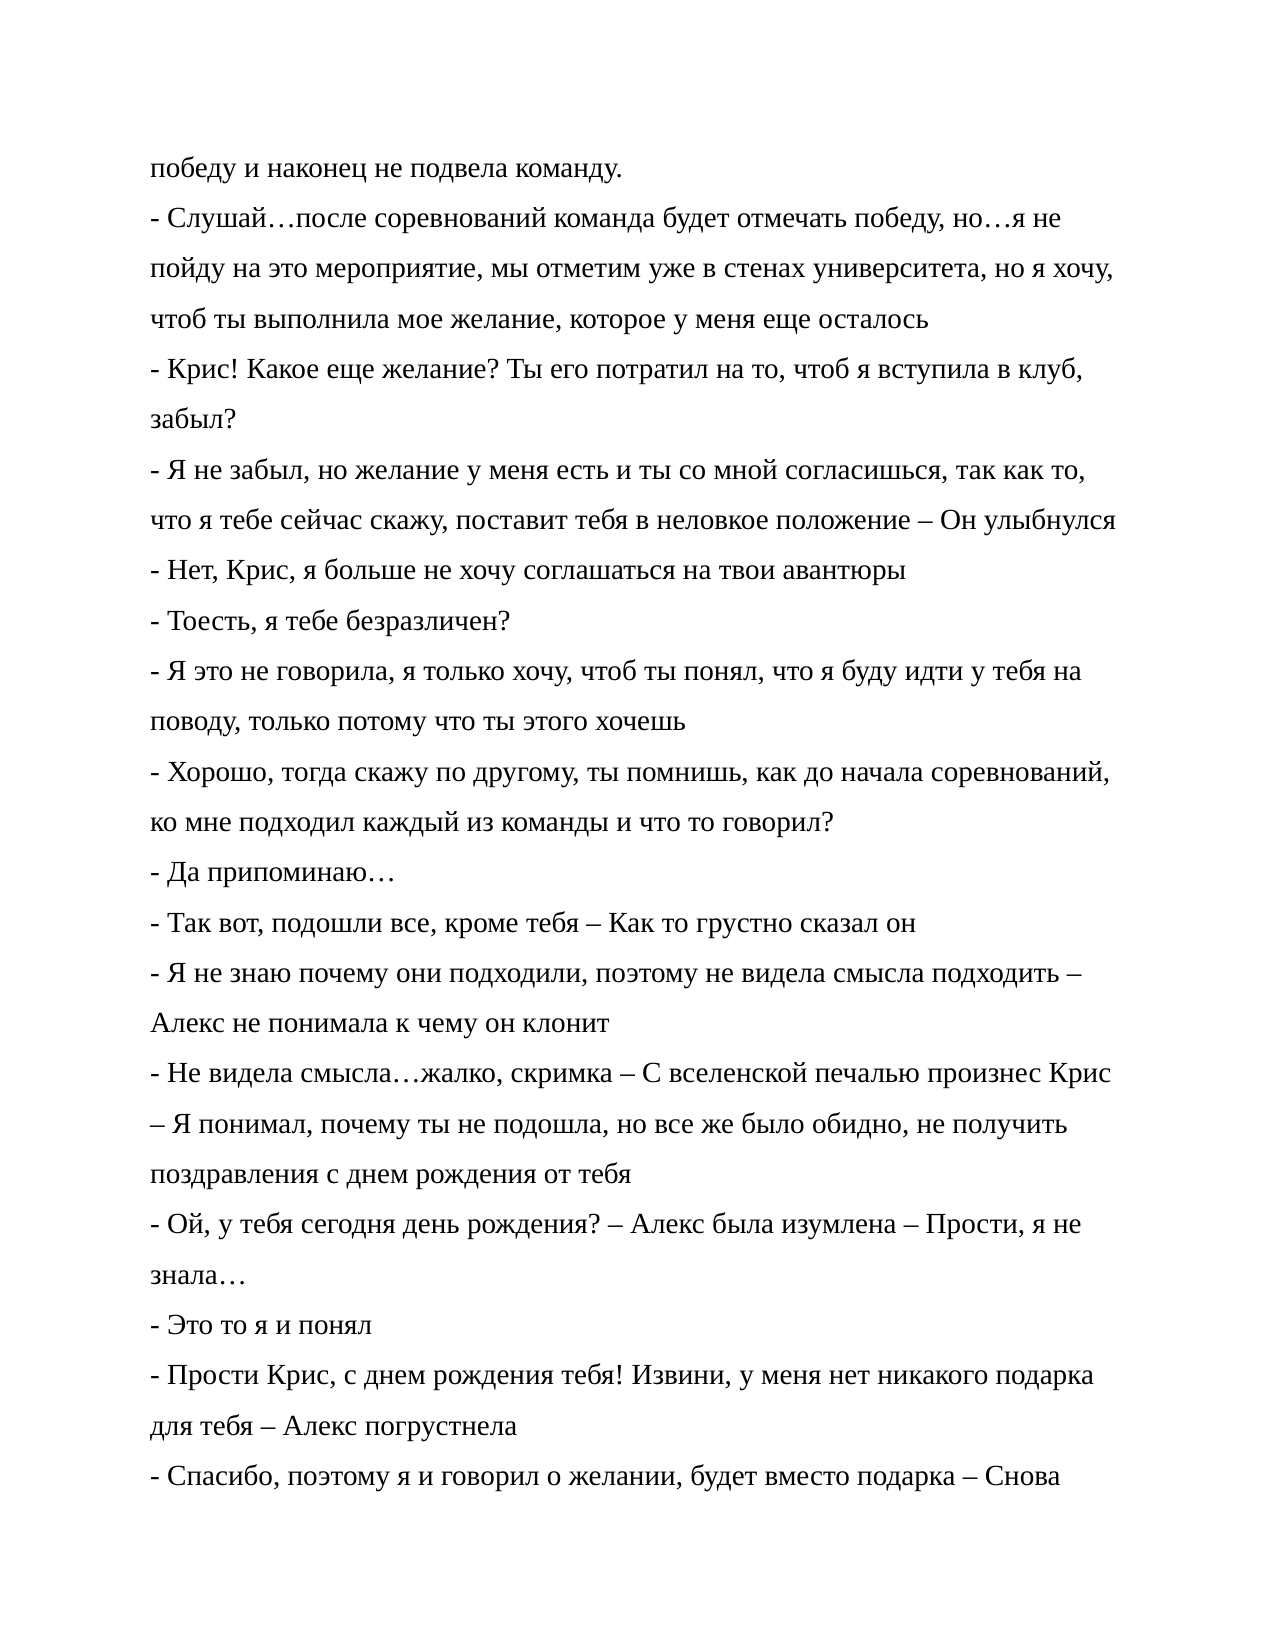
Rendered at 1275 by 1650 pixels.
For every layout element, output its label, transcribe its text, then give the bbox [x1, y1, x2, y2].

text - Нет, Крис, я больше не хочу соглашаться на твои авантюры [150, 552, 1125, 586]
text - Я это не говорила, я только хочу, чтоб ты понял, что я буду идти у тебя на поводу, только потому что ты этого хочешь [150, 653, 1125, 737]
text - Я не знаю почему они подходили, поэтому не видела смысла подходить – Алекс не понимала к чему он клонит [150, 955, 1125, 1039]
text - Да припоминаю… [150, 854, 1125, 888]
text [150, 150, 1125, 183]
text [150, 1458, 1125, 1492]
text - Слушай…после соревнований команда будет отмечать победу, но…я не пойду на это мероприятие, мы отметим уже в стенах университета, но я хочу, чтоб ты выполнила мое желание, которое у меня еще осталось [150, 200, 1125, 334]
text - Я не забыл, но желание у меня есть и ты со мной согласишься, так как то, что я тебе сейчас скажу, поставит тебя в неловкое положение – Он улыбнулся [150, 452, 1125, 536]
text - Прости Крис, с днем рождения тебя! Извини, у меня нет никакого подарка для тебя – Алекс погрустнела [150, 1357, 1125, 1441]
text - Ой, у тебя сегодня день рождения? – Алекс была изумлена – Прости, я не знала… [150, 1207, 1125, 1290]
text - Крис! Какое еще желание? Ты его потратил на то, чтоб я вступила в клуб, забыл? [150, 351, 1125, 435]
text - Это то я и понял [150, 1307, 1125, 1341]
text - Так вот, подошли все, кроме тебя – Как то грустно сказал он [150, 905, 1125, 938]
text - Хорошо, тогда скажу по другому, ты помнишь, как до начала соревнований, ко мне подходил каждый из команды и что то говорил? [150, 754, 1125, 838]
text - Тоесть, я тебе безразличен? [150, 603, 1125, 636]
text - Не видела смысла…жалко, скримка – С вселенской печалью произнес Крис – Я понимал, почему ты не подошла, но все же было обидно, не получить поздравления с днем рождения от тебя [150, 1056, 1125, 1190]
